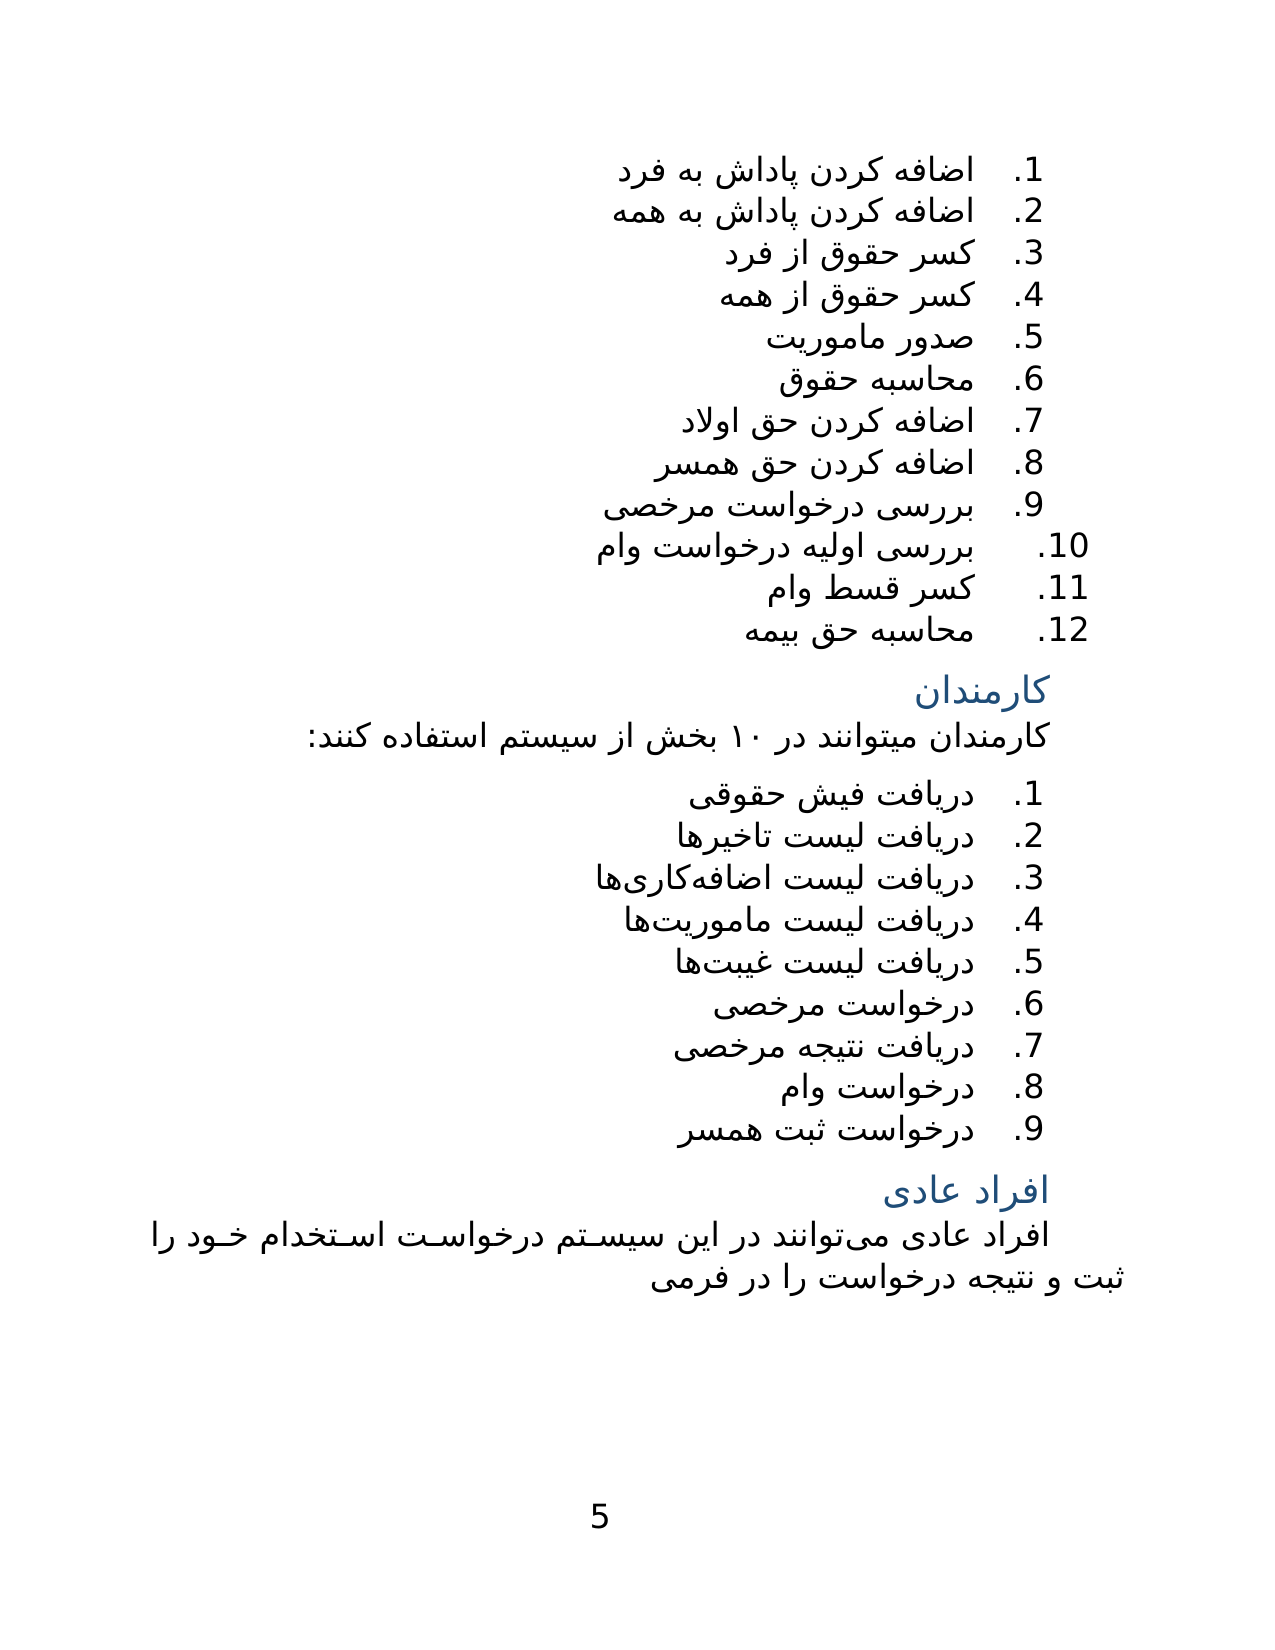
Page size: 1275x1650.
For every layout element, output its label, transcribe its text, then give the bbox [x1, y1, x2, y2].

list اضافه کردن حق اولاد [150, 401, 1066, 440]
list اضافه کردن حق همسر [150, 443, 1066, 482]
subtitle کارمندان [150, 669, 1125, 713]
list کسر قسط وام [150, 569, 1066, 608]
list دریافت نتیجه مرخصی [150, 1026, 1012, 1065]
list کسر حقوق از همه [150, 276, 1066, 314]
list دریافت لیست تاخیرها [150, 817, 1012, 856]
list بررسی اولیه درخواست وام [150, 527, 1066, 566]
list اضافه کردن پاداش به همه [150, 192, 1066, 231]
subtitle افراد عادی [150, 1168, 1125, 1212]
text افراد عادی می‌توانند در این سیستم درخواست استخدام خود را ثبت و نتیجه درخواست را در فرمی [150, 1215, 1125, 1296]
list کسر حقوق از فرد [150, 234, 1066, 273]
list بررسی درخواست مرخصی [150, 485, 1066, 524]
list صدور ماموریت [150, 317, 1066, 356]
list دریافت فیش حقوقی [150, 775, 1012, 814]
text کارمندان میتوانند در ۱۰ بخش از سیستم استفاده کنند: [150, 716, 1125, 755]
list دریافت لیست غیبت‌ها [150, 942, 1012, 981]
list اضافه کردن پاداش به فرد [150, 150, 1066, 189]
list محاسبه حق بیمه [150, 611, 1066, 649]
list درخواست ثبت همسر [150, 1110, 1012, 1149]
list درخواست وام [150, 1068, 1012, 1107]
list دریافت لیست اضافه‌کاری‌ها [150, 858, 1012, 897]
list دریافت لیست ماموریت‌ها [150, 900, 1012, 939]
list درخواست مرخصی [150, 984, 1012, 1023]
list محاسبه حقوق [150, 359, 1066, 398]
